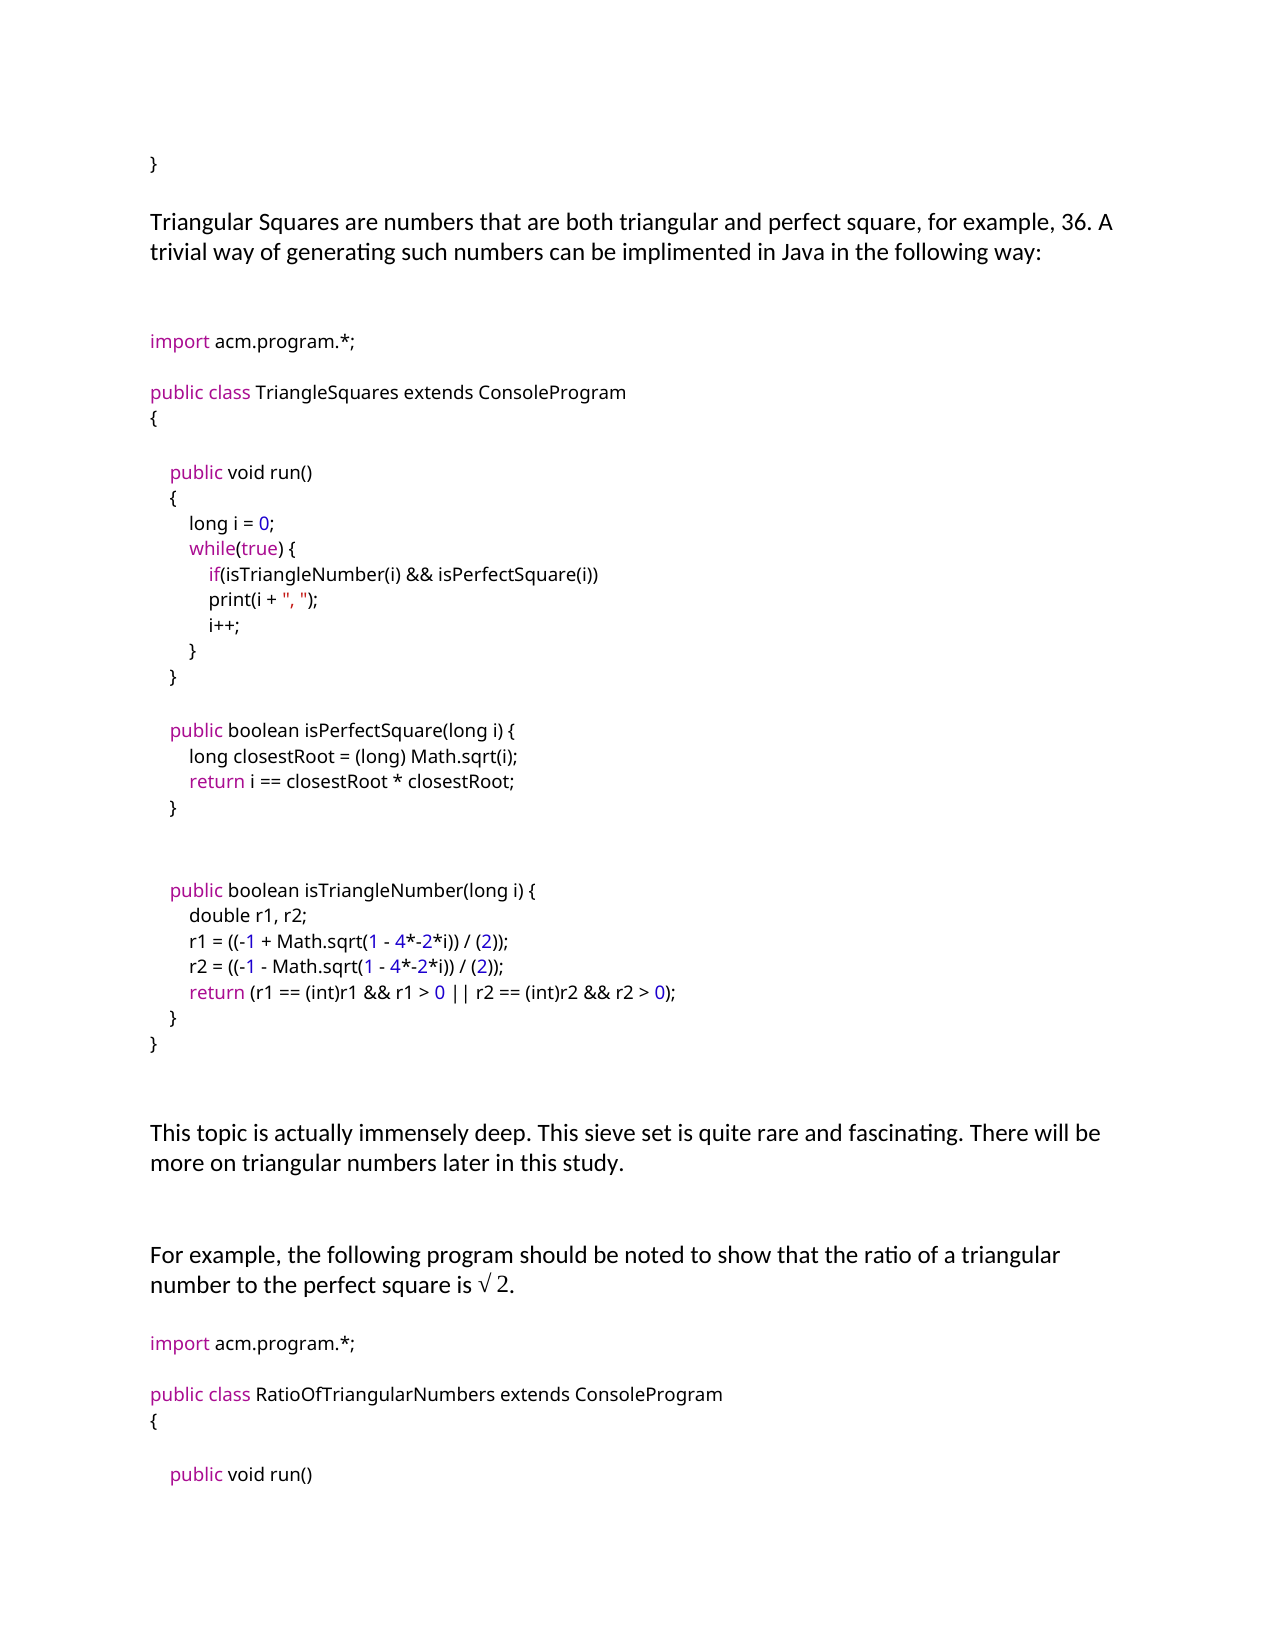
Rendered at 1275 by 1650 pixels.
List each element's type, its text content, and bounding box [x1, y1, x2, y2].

text } [150, 794, 1125, 819]
text public class RatioOfTriangularNumbers extends ConsoleProgram [150, 1381, 1125, 1407]
text r1 = ((-1 + Math.sqrt(1 - 4*-2*i)) / (2)); [150, 928, 1125, 953]
text } [150, 638, 1125, 663]
text Triangular Squares are numbers that are both triangular and perfect square, for example, 36. A trivial way of generating such numbers can be implimented in Java in the following way: [150, 206, 1125, 267]
text public boolean isTriangleNumber(long i) { [150, 877, 1125, 902]
text public void run() [150, 459, 1125, 484]
text public class TriangleSquares extends ConsoleProgram [150, 379, 1125, 405]
text return (r1 == (int)r1 && r1 > 0 || r2 == (int)r2 && r2 > 0); [150, 979, 1125, 1004]
text while(true) { [150, 536, 1125, 561]
text } [150, 1030, 1125, 1056]
text public boolean isPerfectSquare(long i) { [150, 717, 1125, 743]
text double r1, r2; [150, 902, 1125, 928]
text { [150, 484, 1125, 510]
text This topic is actually immensely deep. This sieve set is quite rare and fascinating. There will be more on triangular numbers later in this study. [150, 1117, 1125, 1178]
text return i == closestRoot * closestRoot; [150, 768, 1125, 794]
text } [150, 1004, 1125, 1030]
text { [150, 405, 1125, 430]
text import acm.program.*; [150, 1330, 1125, 1356]
text if(isTriangleNumber(i) && isPerfectSquare(i)) [150, 561, 1125, 587]
text long i = 0; [150, 510, 1125, 536]
text For example, the following program should be noted to show that the ratio of a triangular number to the perfect square is . [150, 1239, 1125, 1300]
text print(i + ", "); [150, 587, 1125, 612]
text import acm.program.*; [150, 328, 1125, 354]
text } [150, 663, 1125, 689]
text } [150, 150, 1125, 176]
text { [150, 1407, 1125, 1432]
text r2 = ((-1 - Math.sqrt(1 - 4*-2*i)) / (2)); [150, 953, 1125, 979]
text i++; [150, 612, 1125, 638]
text public void run() [150, 1461, 1125, 1487]
text long closestRoot = (long) Math.sqrt(i); [150, 743, 1125, 768]
